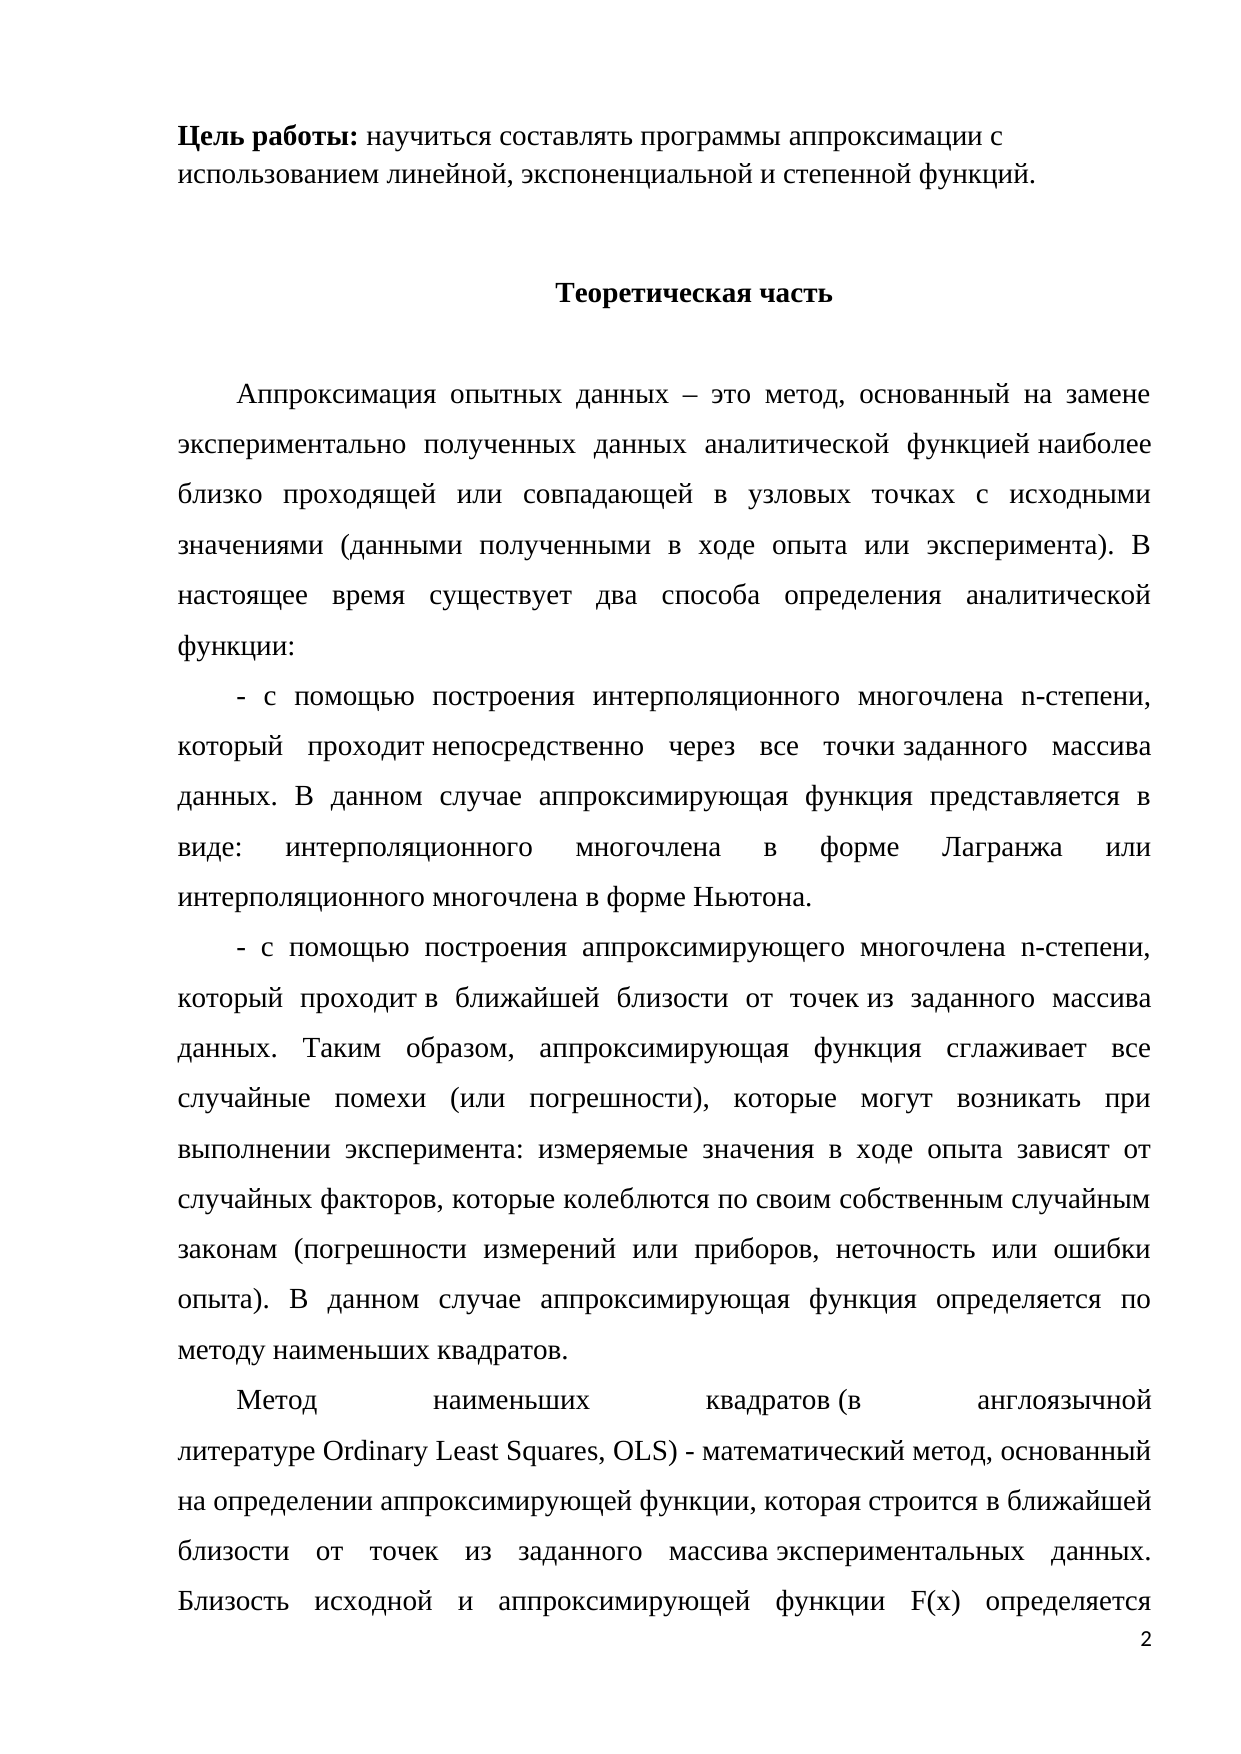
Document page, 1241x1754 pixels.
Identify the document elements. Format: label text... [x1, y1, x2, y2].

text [177, 1382, 1152, 1617]
text Аппроксимация опытных данных – это метод, основанный на замене экспериментально полученных данных аналитической функцией наиболее близко проходящей или совпадающей в узловых точках с исходными значениями (данными полученными в ходе опыта или эксперимента). В настоящее время существует два способа определения аналитической функции: [177, 376, 1152, 661]
text Теоретическая часть [177, 275, 1152, 309]
text - с помощью построения интерполяционного многочлена n-степени, который проходит непосредственно через все точки заданного массива данных. В данном случае аппроксимирующая функция представляется в виде: интерполяционного многочлена в форме Лагранжа или интерполяционного многочлена в форме Ньютона. [177, 678, 1152, 913]
text Цель работы: научиться составлять программы аппроксимации с использованием линейной, экспоненциальной и степенной функций. [177, 118, 1152, 190]
text - с помощью построения аппроксимирующего многочлена n-степени, который проходит в ближайшей близости от точек из заданного массива данных. Таким образом, аппроксимирующая функция сглаживает все случайные помехи (или погрешности), которые могут возникать при выполнении эксперимента: измеряемые значения в ходе опыта зависят от случайных факторов, которые колеблются по своим собственным случайным законам (погрешности измерений или приборов, неточность или ошибки опыта). В данном случае аппроксимирующая функция определяется по методу наименьших квадратов. [177, 929, 1152, 1366]
